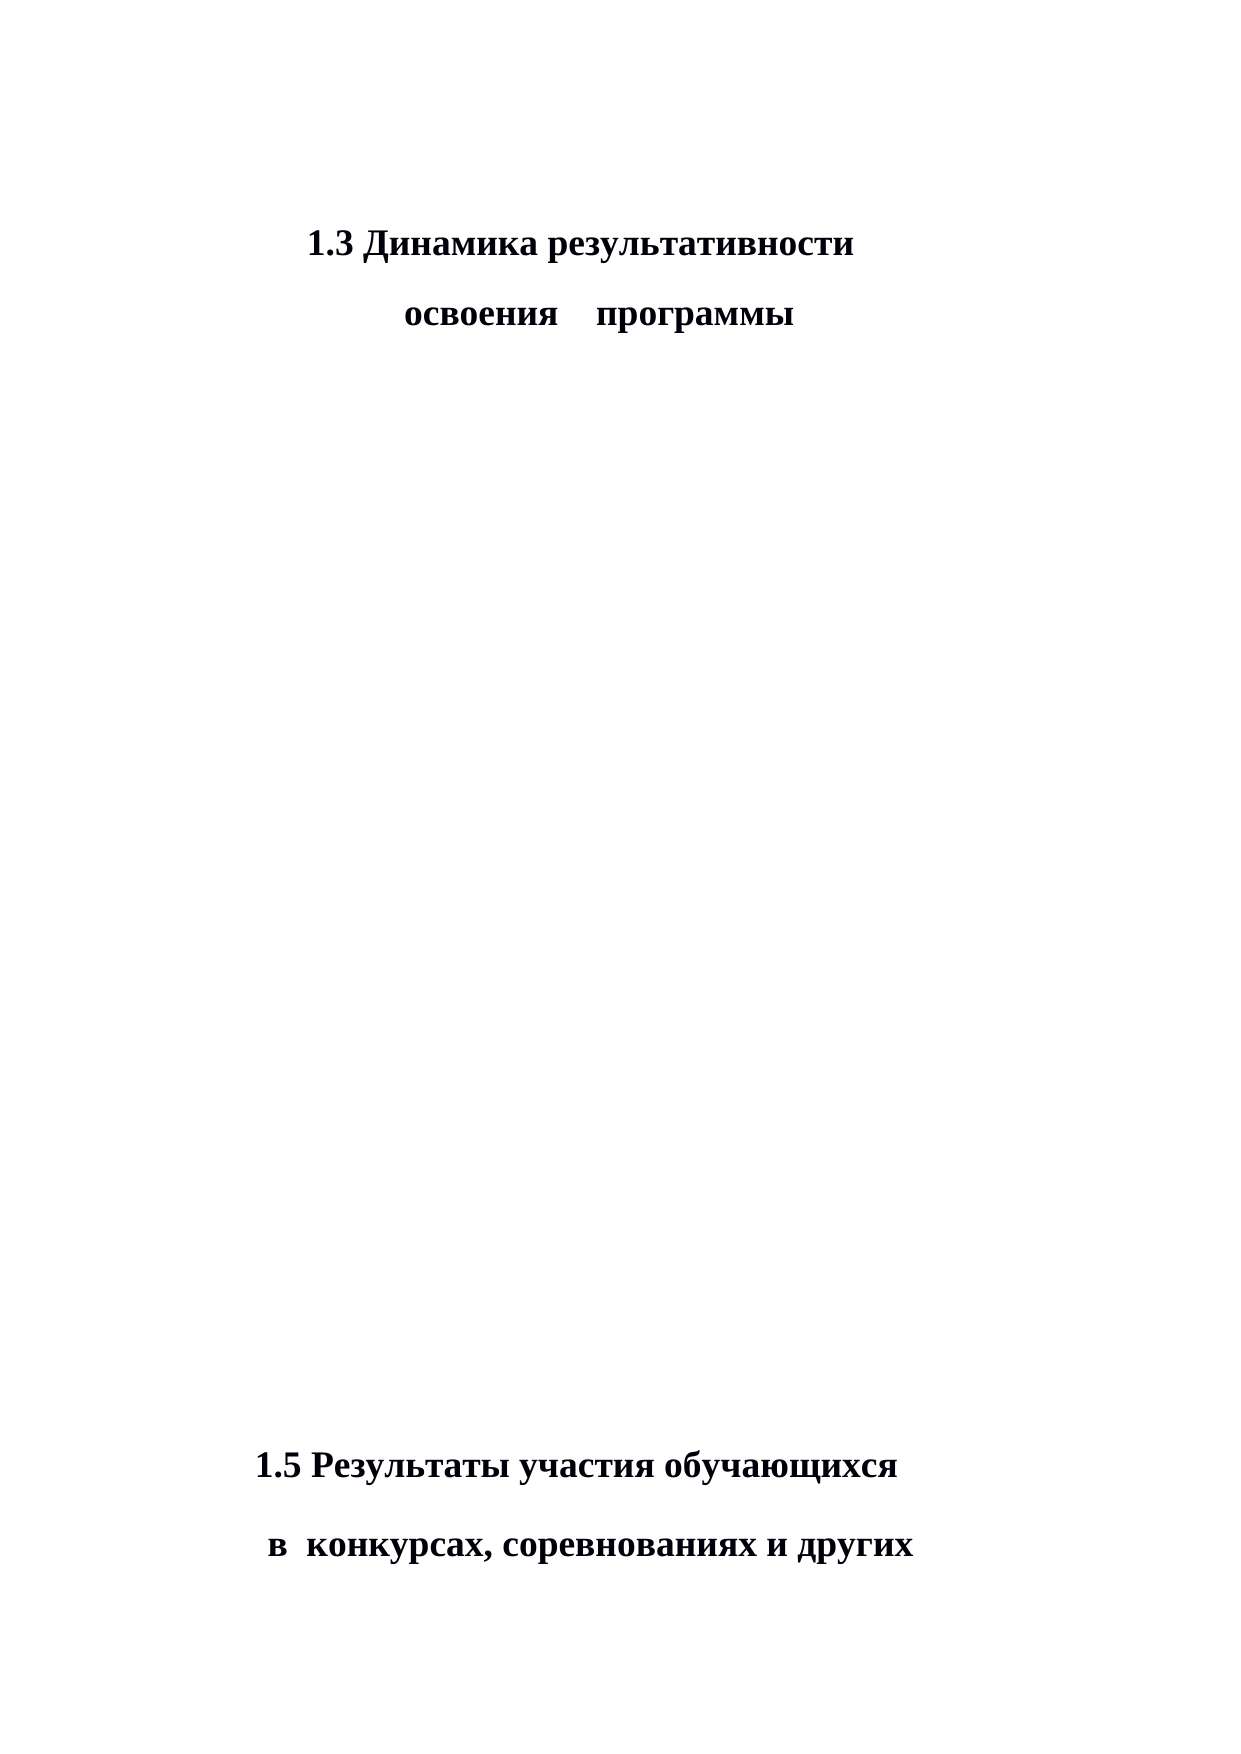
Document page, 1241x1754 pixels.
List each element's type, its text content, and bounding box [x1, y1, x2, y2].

text в конкурсах, соревнованиях и других [0, 1521, 1152, 1564]
text 1.5 Результаты участия обучающихся [0, 1442, 1152, 1485]
text освоения программы [0, 291, 1152, 334]
text 1.3 Динамика результативности [0, 220, 1152, 263]
